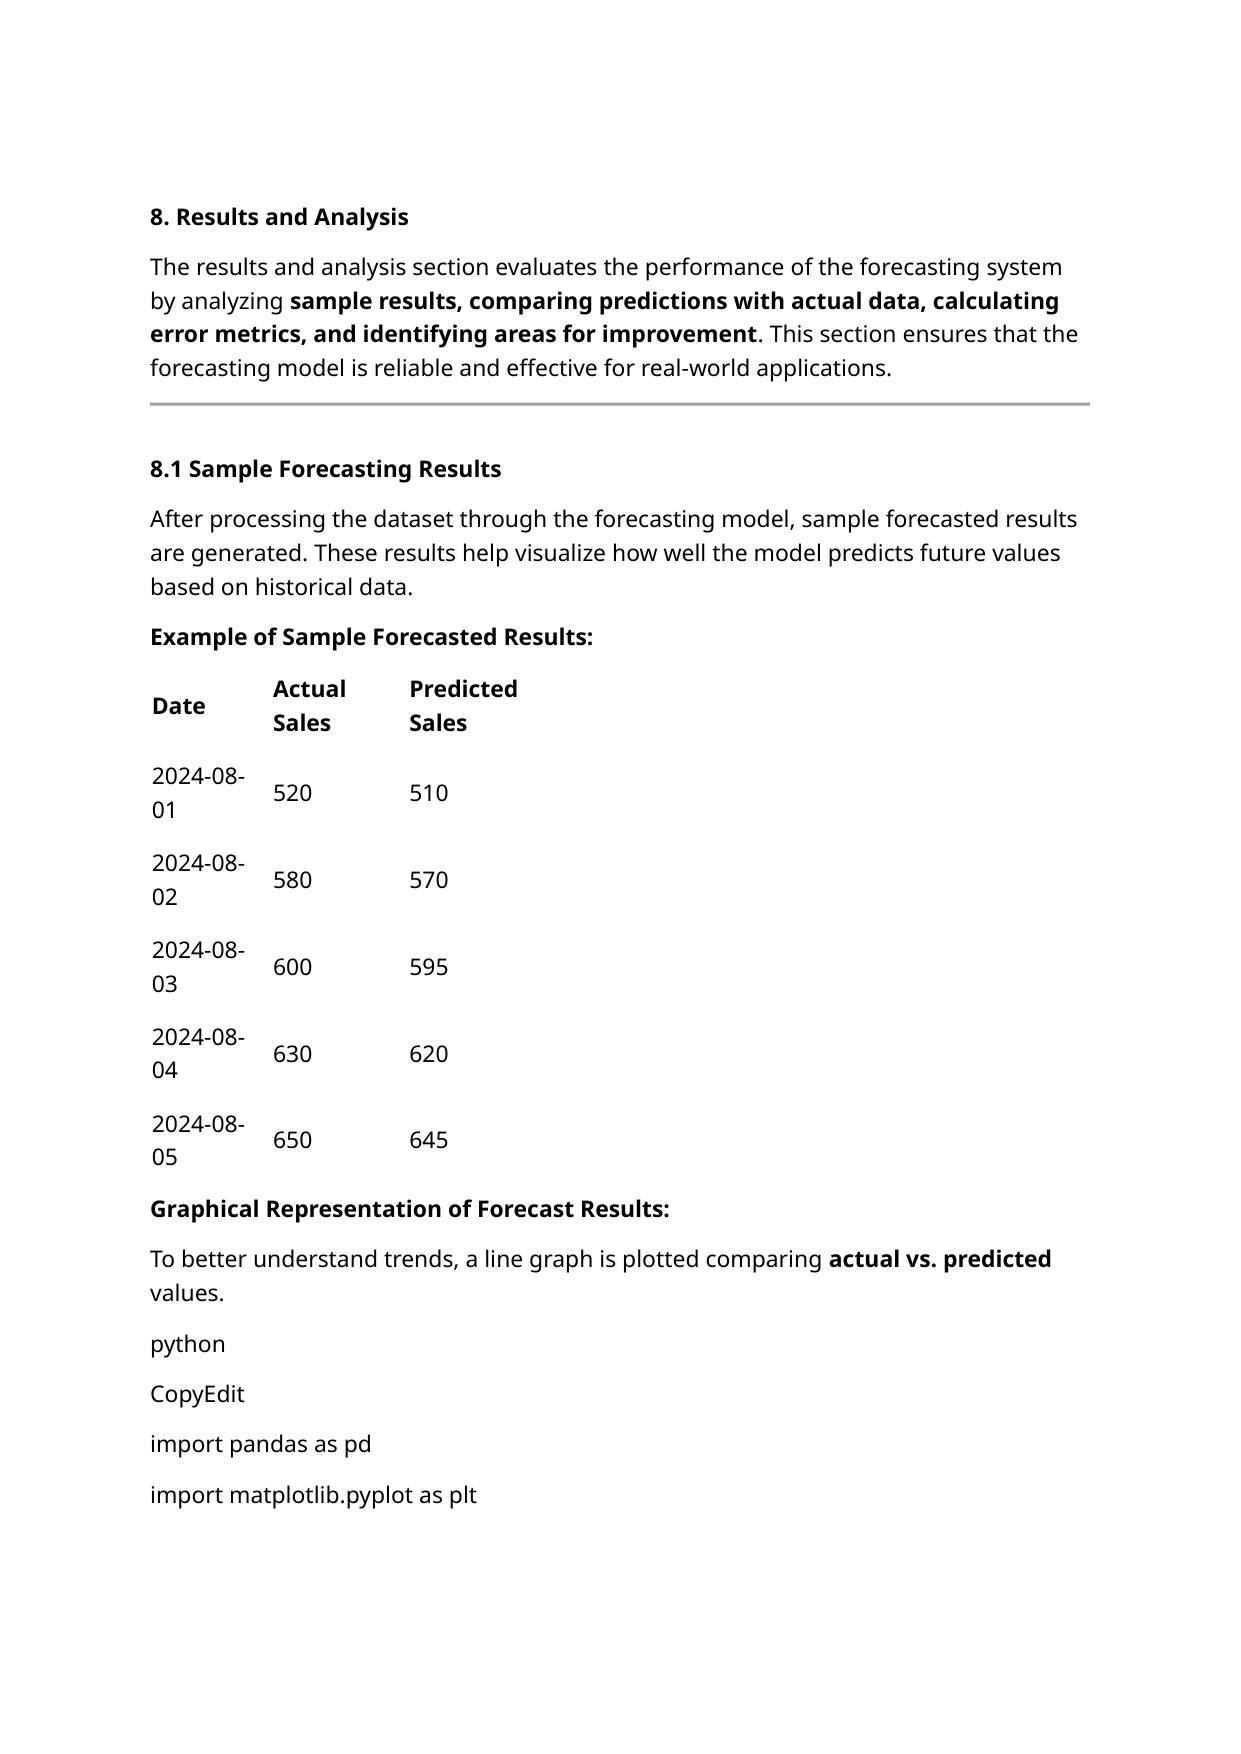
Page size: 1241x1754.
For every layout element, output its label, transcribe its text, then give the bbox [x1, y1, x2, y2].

table_cell 600 [271, 932, 407, 1019]
text 8.1 Sample Forecasting Results [150, 453, 1090, 484]
table_cell 620 [408, 1019, 579, 1106]
table_cell 2024-08-05 [150, 1106, 271, 1193]
table_cell 2024-08-01 [150, 759, 271, 845]
table_cell 630 [271, 1019, 407, 1106]
table_cell 510 [408, 759, 579, 845]
text CopyEdit [150, 1378, 1090, 1409]
text 8. Results and Analysis [150, 200, 1090, 232]
table_cell 570 [408, 845, 579, 932]
text Example of Sample Forecasted Results: [150, 621, 1090, 652]
table_cell 2024-08-04 [150, 1019, 271, 1106]
table_cell 2024-08-02 [150, 845, 271, 932]
text After processing the dataset through the forecasting model, sample forecasted results are generated. These results help visualize how well the model predicts future values based on historical data. [150, 503, 1090, 602]
table_header Actual Sales [271, 672, 407, 758]
table_header Date [150, 672, 271, 758]
table_cell 2024-08-03 [150, 932, 271, 1019]
text To better understand trends, a line graph is plotted comparing actual vs. predicted values. [150, 1243, 1090, 1308]
text The results and analysis section evaluates the performance of the forecasting system by analyzing sample results, comparing predictions with actual data, calculating error metrics, and identifying areas for improvement. This section ensures that the forecasting model is reliable and effective for real-world applications. [150, 251, 1090, 383]
text import matplotlib.pyplot as plt [150, 1479, 1090, 1510]
table_cell 650 [271, 1106, 407, 1193]
table_cell 595 [408, 932, 579, 1019]
table_cell 580 [271, 845, 407, 932]
text python [150, 1327, 1090, 1359]
table_cell 520 [271, 759, 407, 845]
table_header Predicted Sales [408, 672, 579, 758]
text Graphical Representation of Forecast Results: [150, 1193, 1090, 1224]
table_cell 645 [408, 1106, 579, 1193]
text import pandas as pd [150, 1428, 1090, 1459]
